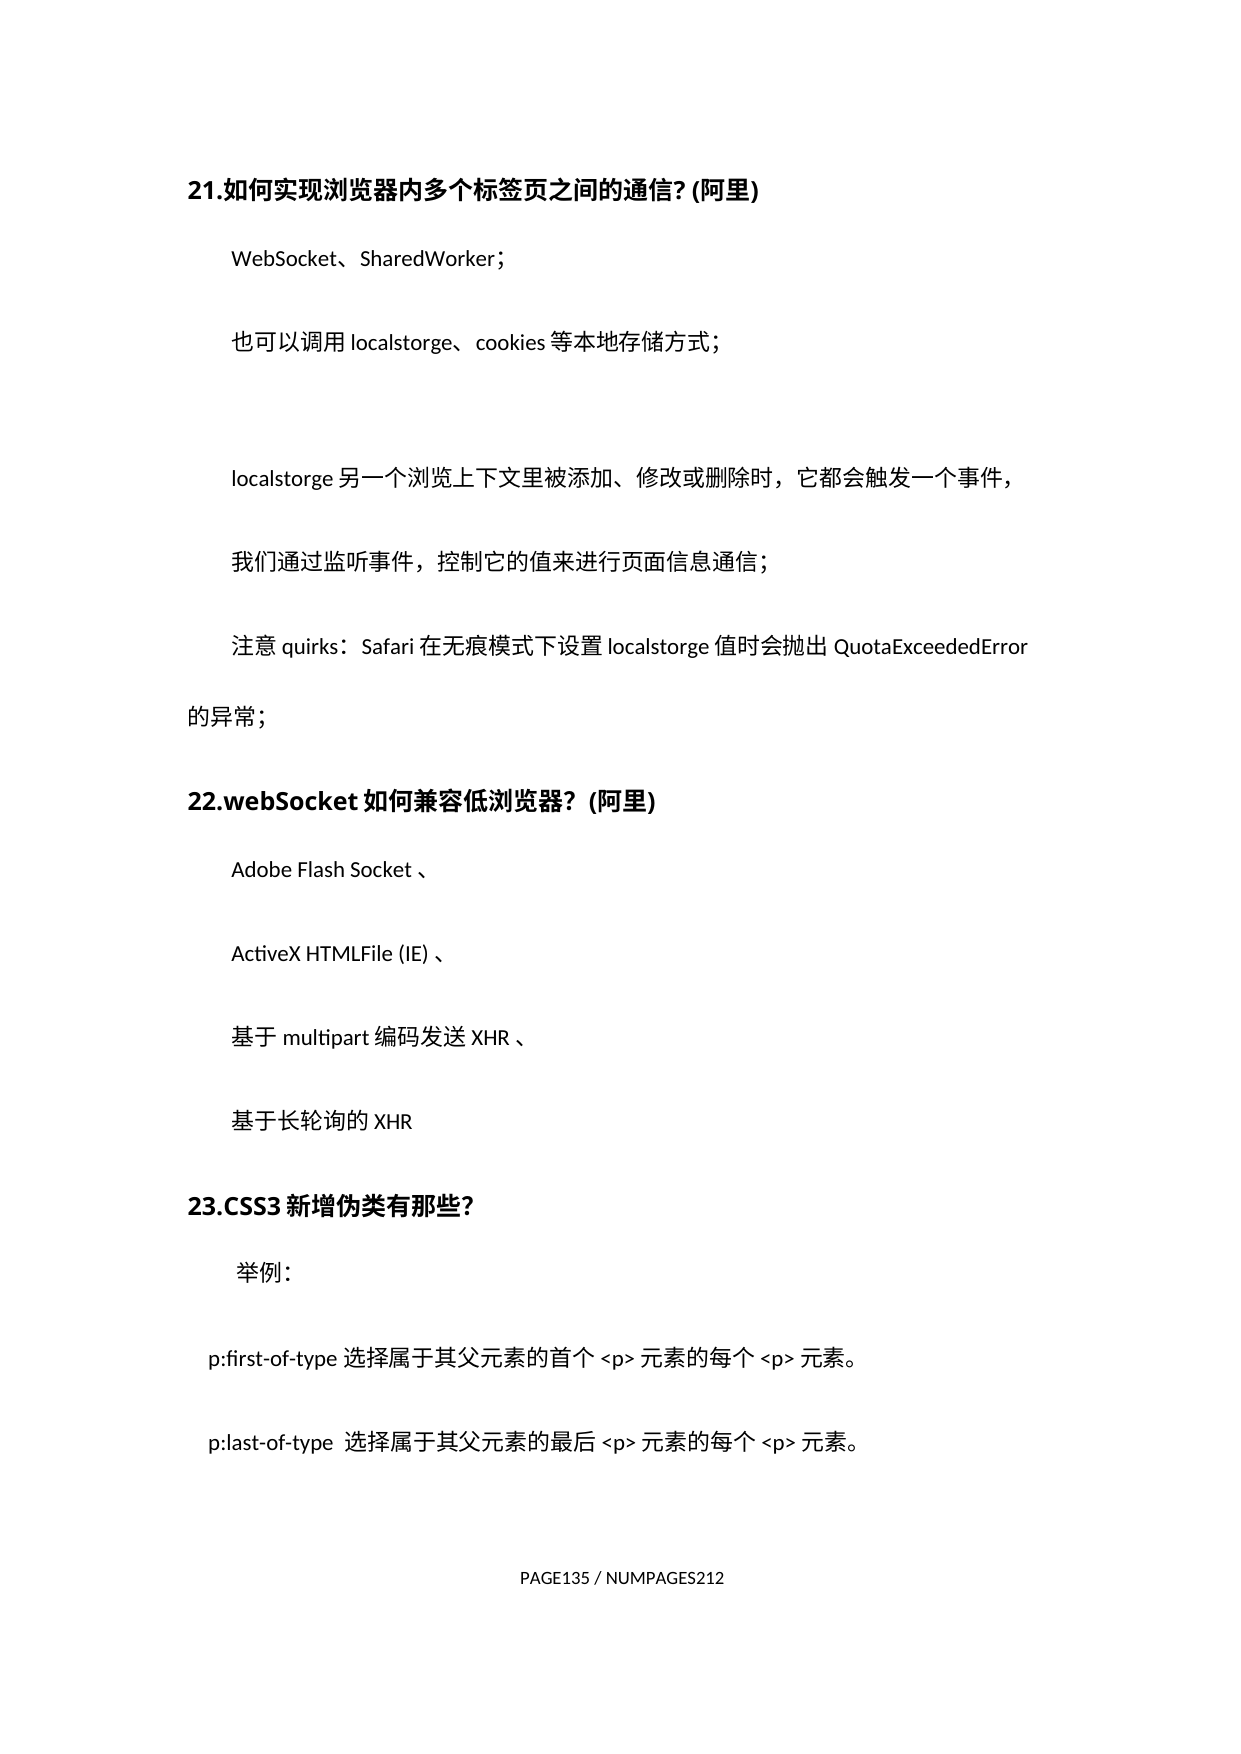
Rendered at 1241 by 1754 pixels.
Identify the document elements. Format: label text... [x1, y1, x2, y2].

text 也可以调用localstorge、cookies等本地存储方式； [187, 308, 1053, 373]
text 我们通过监听事件，控制它的值来进行页面信息通信； [187, 528, 1053, 593]
text ActiveX HTMLFile (IE) 、 [187, 919, 1053, 984]
text WebSocket、SharedWorker； [187, 224, 1053, 289]
text p:last-of-type 选择属于其父元素的最后 <p> 元素的每个 <p> 元素。 [187, 1408, 1053, 1473]
subtitle 21.如何实现浏览器内多个标签页之间的通信? (阿里) [187, 156, 1053, 221]
text p:first-of-type 选择属于其父元素的首个 <p> 元素的每个 <p> 元素。 [187, 1324, 1053, 1389]
text 注意quirks：Safari 在无痕模式下设置localstorge值时会抛出 QuotaExceededError 的异常； [187, 612, 1053, 747]
text localstorge另一个浏览上下文里被添加、修改或删除时，它都会触发一个事件， [187, 444, 1053, 509]
text Adobe Flash Socket 、 [187, 834, 1053, 899]
text 举例： [187, 1239, 1053, 1304]
subtitle 22.webSocket如何兼容低浏览器？(阿里) [187, 767, 1053, 832]
text 基于长轮询的 XHR [187, 1087, 1053, 1152]
subtitle 23.CSS3新增伪类有那些？ [187, 1172, 1053, 1237]
text 基于 multipart 编码发送 XHR 、 [187, 1003, 1053, 1068]
